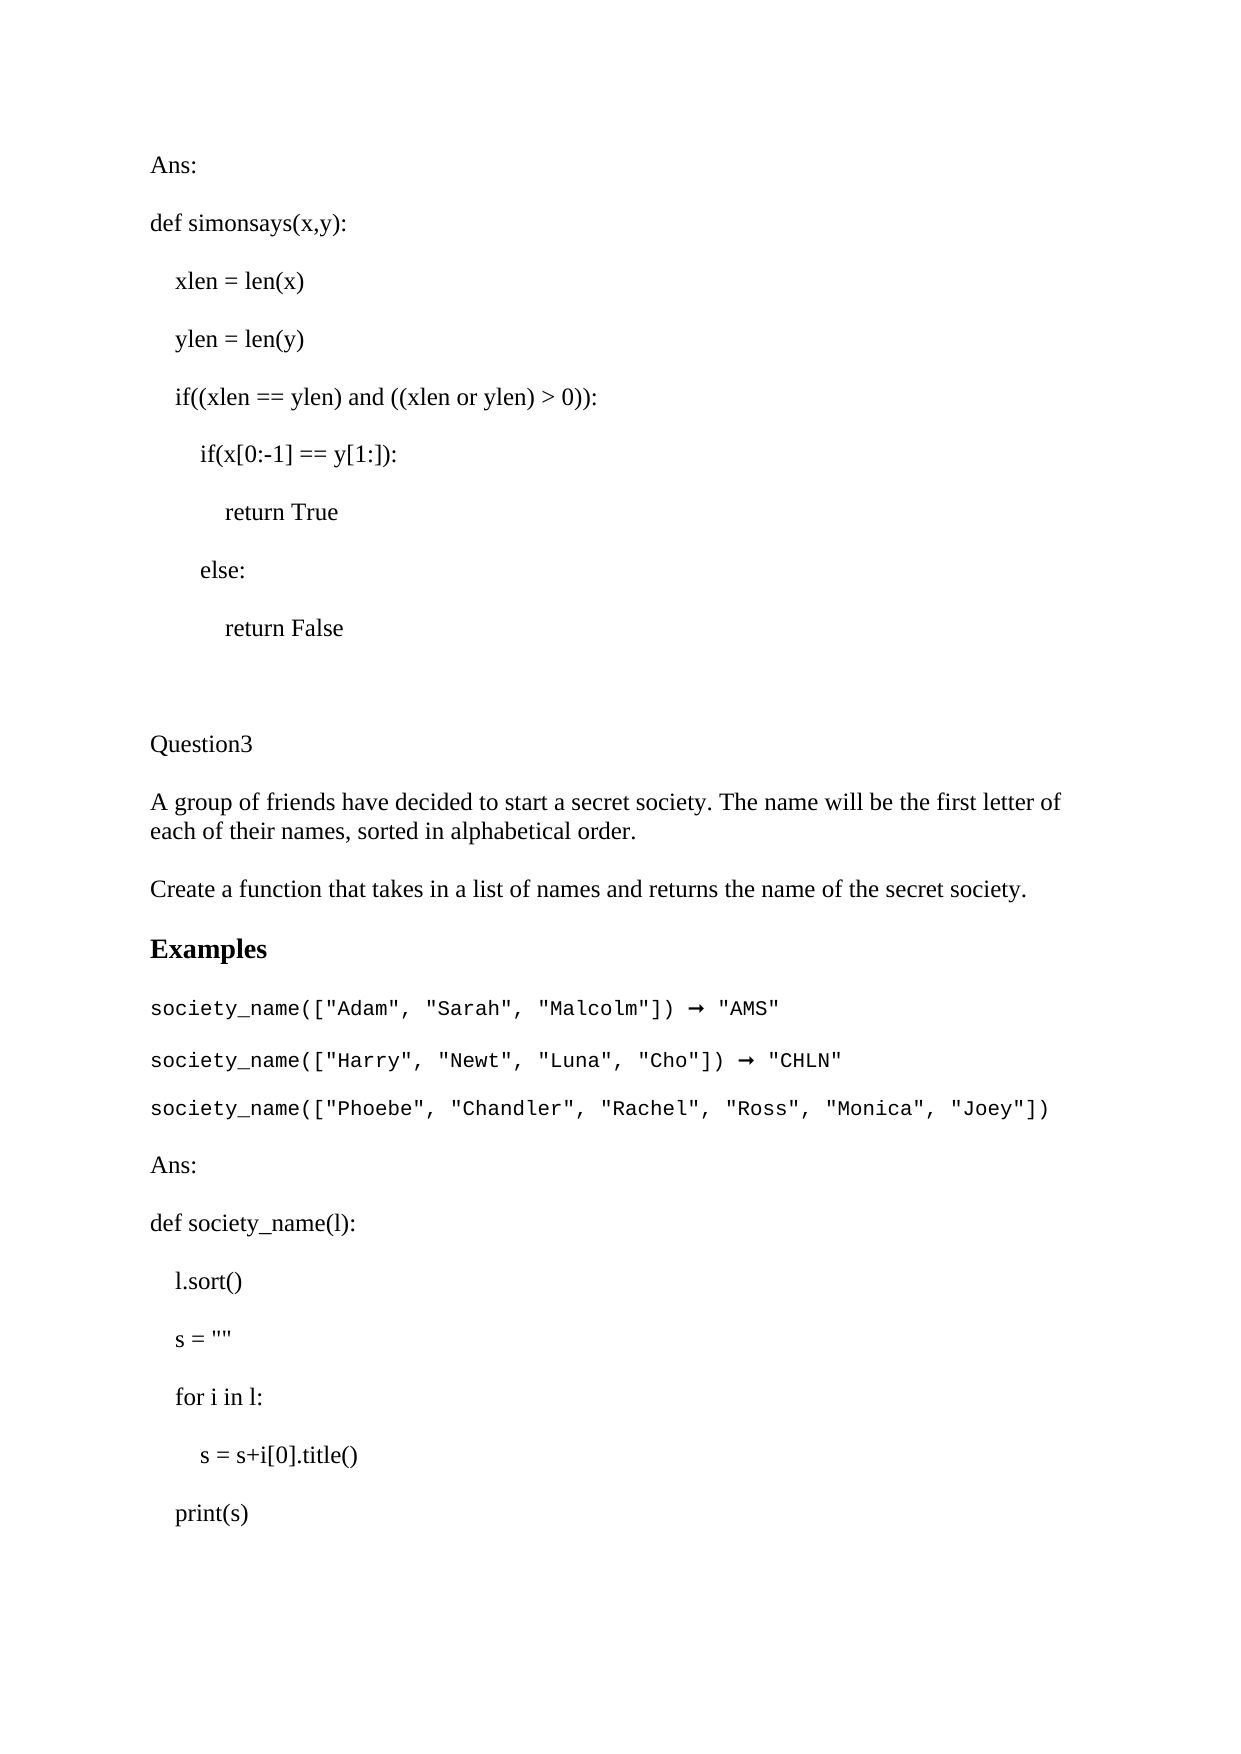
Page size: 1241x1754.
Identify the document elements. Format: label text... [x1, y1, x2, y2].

text def society_name(l): [150, 1208, 1090, 1237]
text xlen = len(x) [150, 266, 1090, 294]
text if(x[0:-1] == y[1:]): [150, 439, 1090, 468]
text else: [150, 555, 1090, 584]
subtitle Examples [150, 932, 1090, 964]
text s = "" [150, 1324, 1090, 1353]
text l.sort() [150, 1266, 1090, 1295]
text return False [150, 613, 1090, 642]
text society_name(["Adam", "Sarah", "Malcolm"]) ➞ "AMS" [150, 993, 1090, 1022]
text Ans: [150, 150, 1090, 179]
text A group of friends have decided to start a secret society. The name will be the first letter of each of their names, sorted in alphabetical order. [150, 787, 1090, 844]
text print(s) [150, 1498, 1090, 1527]
text s = s+i[0].title() [150, 1440, 1090, 1469]
text Ans: [150, 1150, 1090, 1179]
text for i in l: [150, 1382, 1090, 1411]
text Create a function that takes in a list of names and returns the name of the secret society. [150, 874, 1090, 902]
text society_name(["Phoebe", "Chandler", "Rachel", "Ross", "Monica", "Joey"]) [150, 1098, 1090, 1121]
text if((xlen == ylen) and ((xlen or ylen) > 0)): [150, 382, 1090, 410]
text return True [150, 497, 1090, 526]
text Question3 [150, 729, 1090, 758]
text society_name(["Harry", "Newt", "Luna", "Cho"]) ➞ "CHLN" [150, 1045, 1090, 1074]
text ylen = len(y) [150, 324, 1090, 352]
text def simonsays(x,y): [150, 208, 1090, 237]
